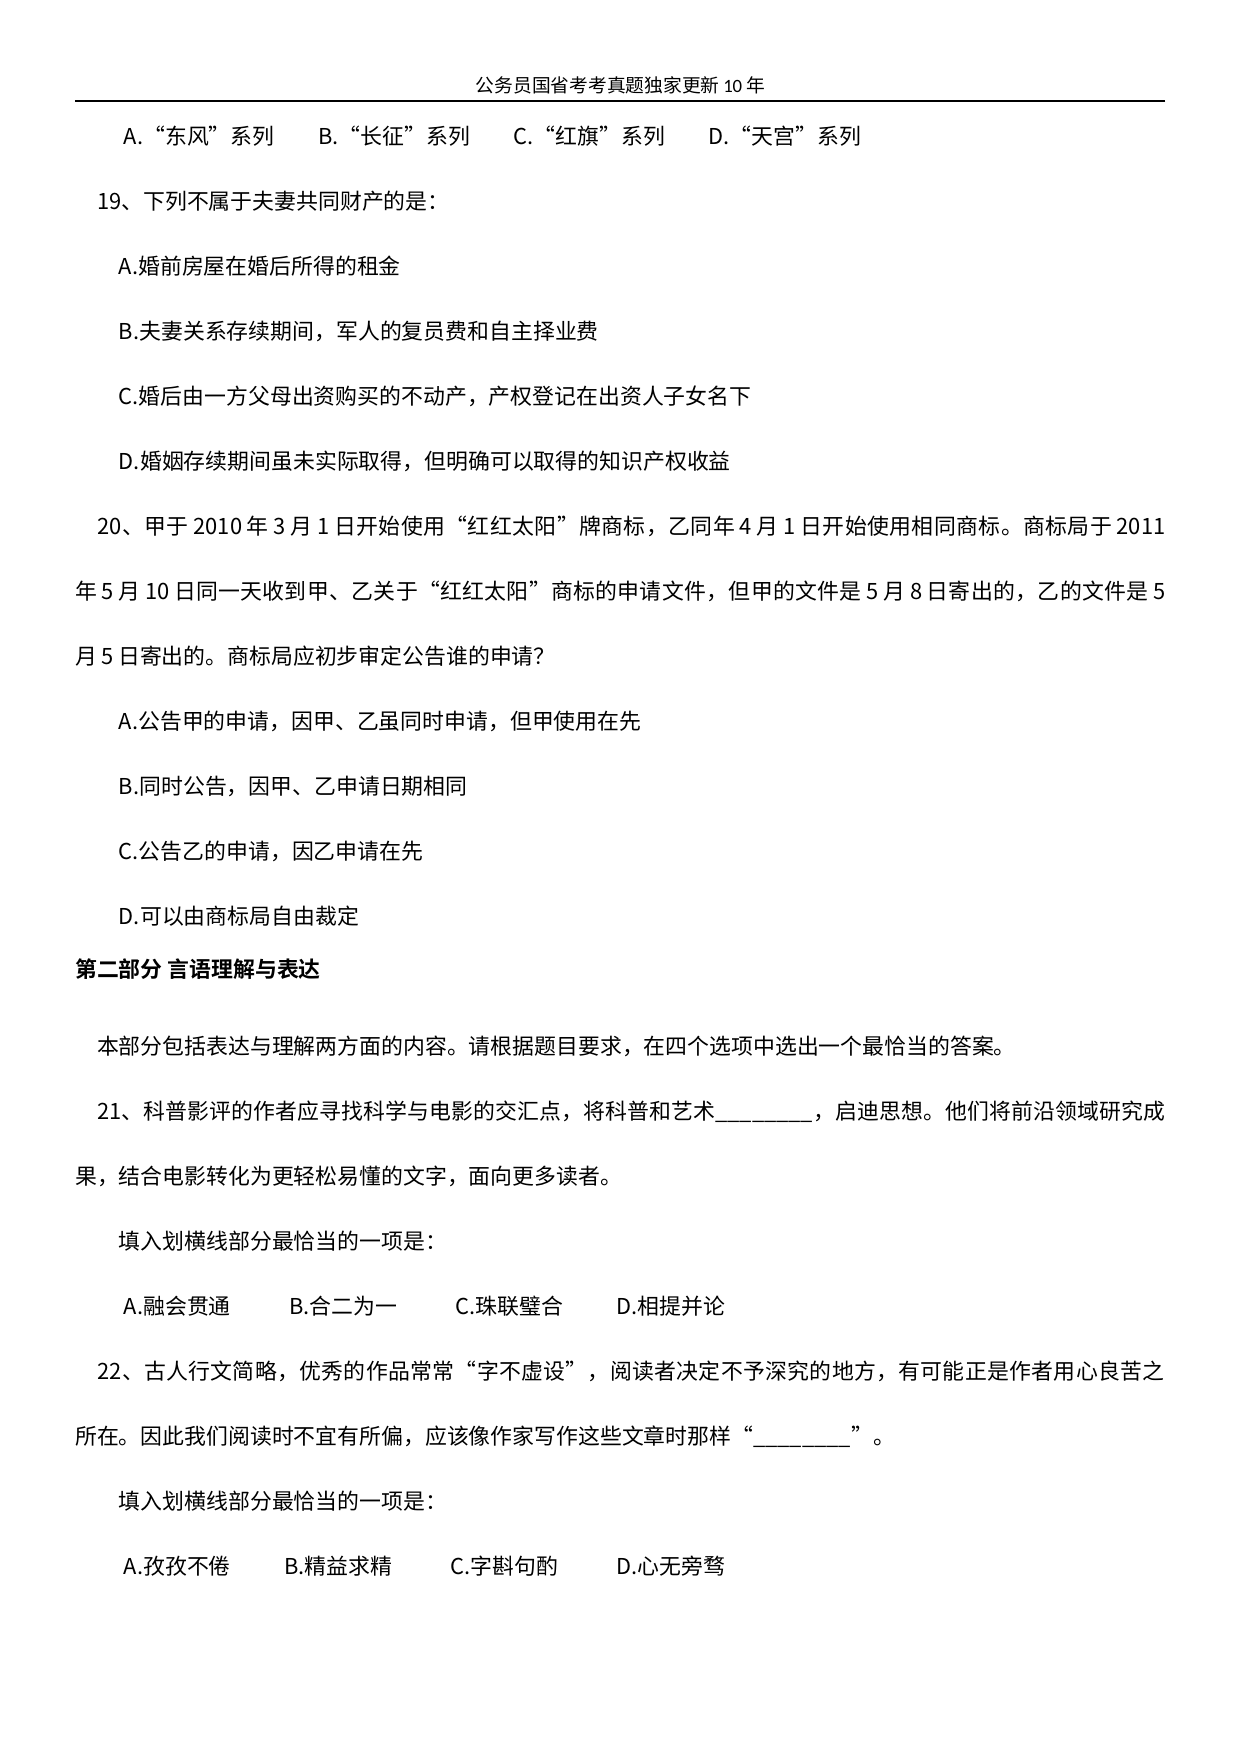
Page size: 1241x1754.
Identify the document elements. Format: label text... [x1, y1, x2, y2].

text 第二部分 言语理解与表达 [75, 952, 1165, 984]
text 21、科普影评的作者应寻找科学与电影的交汇点，将科普和艺术________，启迪思想。他们将前沿领域研究成果，结合电影转化为更轻松易懂的文字，面向更多读者。 [75, 1082, 1165, 1212]
text 填入划横线部分最恰当的一项是： [75, 1472, 1165, 1537]
text B.同时公告，因甲、乙申请日期相同 [75, 757, 1165, 822]
text D.可以由商标局自由裁定 [75, 887, 1165, 952]
text B.夫妻关系存续期间，军人的复员费和自主择业费 [75, 302, 1165, 367]
text 22、古人行文简略，优秀的作品常常“字不虚设”，阅读者决定不予深究的地方，有可能正是作者用心良苦之所在。因此我们阅读时不宜有所偏，应该像作家写作这些文章时那样“________”。 [75, 1342, 1165, 1472]
text 20、甲于2010年3月1日开始使用“红红太阳”牌商标，乙同年4月1日开始使用相同商标。商标局于2011年5月10日同一天收到甲、乙关于“红红太阳”商标的申请文件，但甲的文件是5月8日寄出的，乙的文件是5月5日寄出的。商标局应初步审定公告谁的申请？ [75, 497, 1165, 692]
text C.公告乙的申请，因乙申请在先 [75, 822, 1165, 887]
text A.孜孜不倦 B.精益求精 C.字斟句酌 D.心无旁骛 [75, 1537, 1165, 1602]
text A.融会贯通 B.合二为一 C.珠联璧合 D.相提并论 [75, 1277, 1165, 1342]
text 19、下列不属于夫妻共同财产的是： [75, 172, 1165, 237]
text C.婚后由一方父母出资购买的不动产，产权登记在出资人子女名下 [75, 367, 1165, 432]
text A.婚前房屋在婚后所得的租金 [75, 237, 1165, 302]
text D.婚姻存续期间虽未实际取得，但明确可以取得的知识产权收益 [75, 432, 1165, 497]
text A.“东风”系列 B.“长征”系列 C.“红旗”系列 D.“天宫”系列 [75, 107, 1165, 172]
text 本部分包括表达与理解两方面的内容。请根据题目要求，在四个选项中选出一个最恰当的答案。 [75, 1017, 1165, 1082]
text A.公告甲的申请，因甲、乙虽同时申请，但甲使用在先 [75, 692, 1165, 757]
text 填入划横线部分最恰当的一项是： [75, 1212, 1165, 1277]
